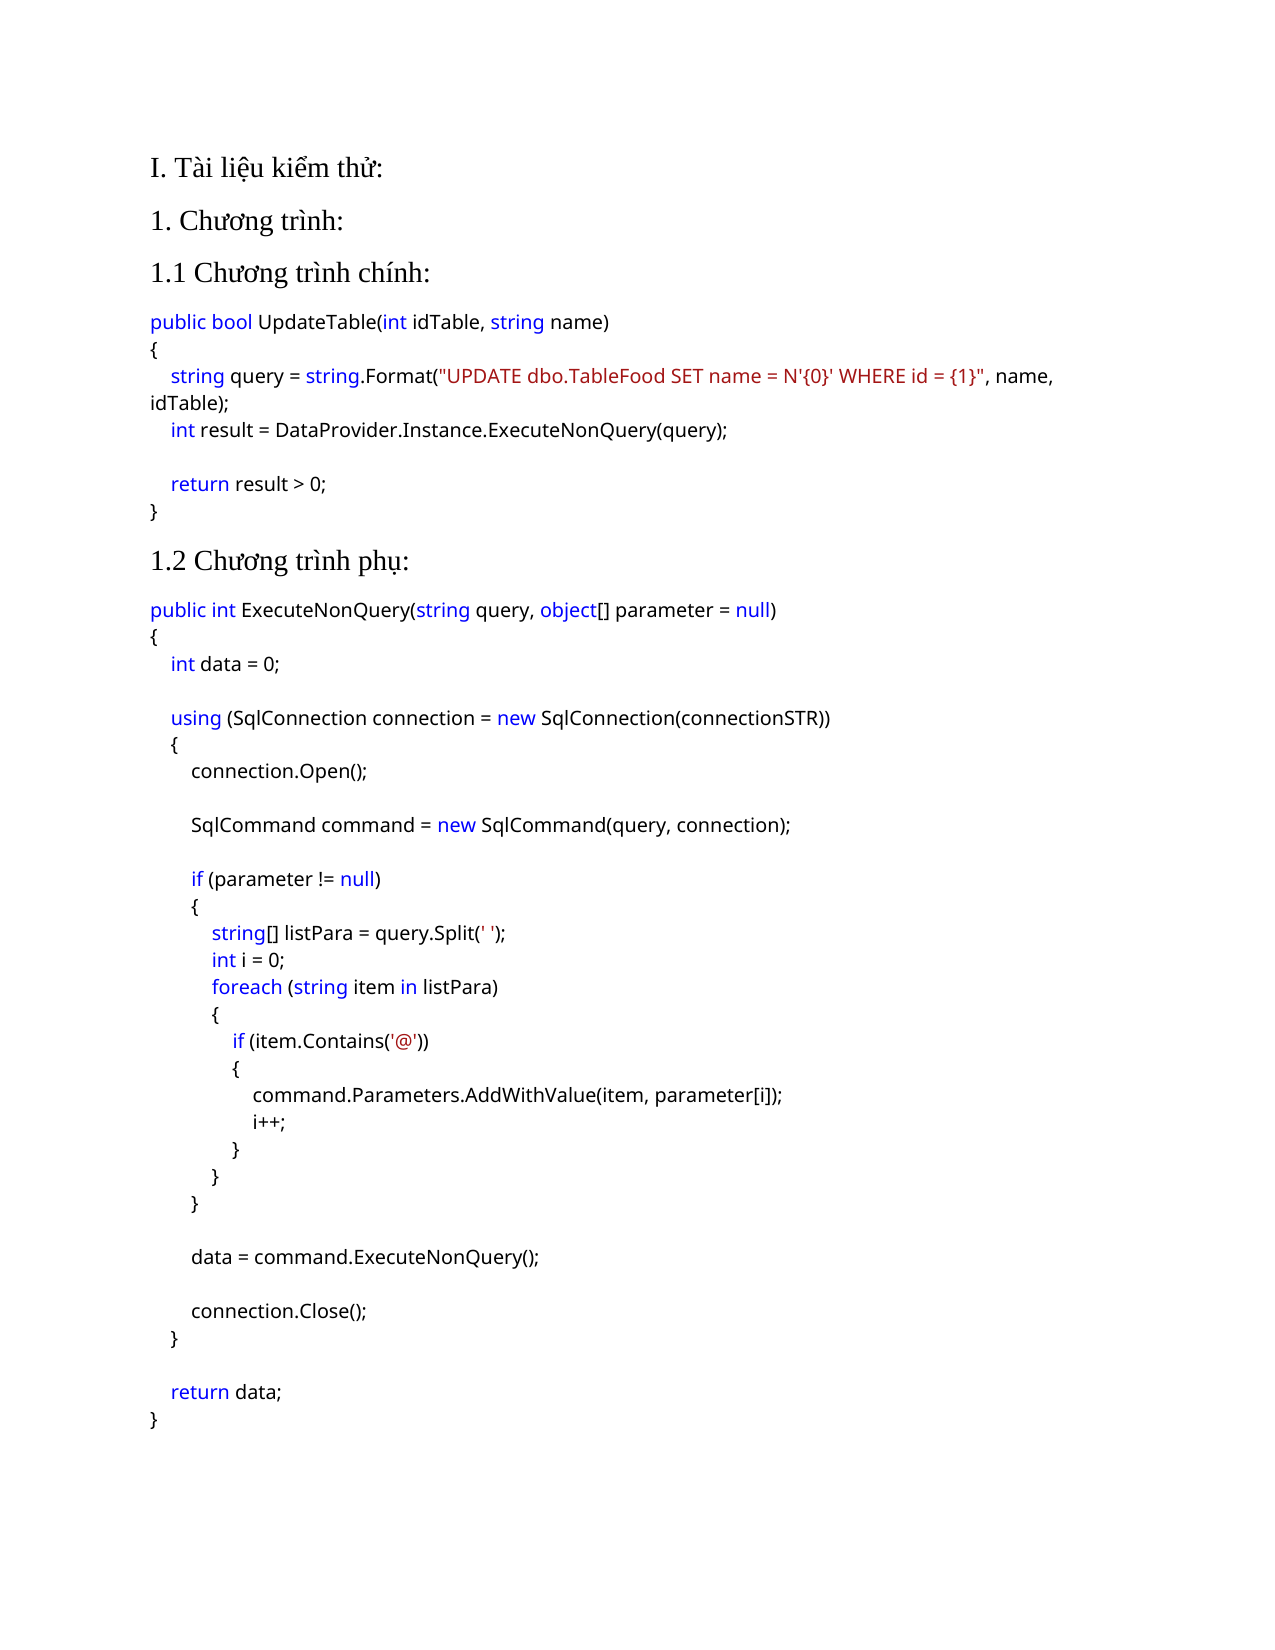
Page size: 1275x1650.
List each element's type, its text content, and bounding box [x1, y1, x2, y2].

text using (SqlConnection connection = new SqlConnection(connectionSTR)) [150, 704, 1125, 731]
text I. Tài liệu kiểm thử: [150, 150, 1125, 183]
text } [150, 1135, 1125, 1162]
text } [150, 497, 1125, 524]
text public int ExecuteNonQuery(string query, object[] parameter = null) [150, 596, 1125, 623]
text { [150, 1054, 1125, 1081]
text data = command.ExecuteNonQuery(); [150, 1243, 1125, 1270]
text if (item.Contains('@')) [150, 1027, 1125, 1054]
text int result = DataProvider.Instance.ExecuteNonQuery(query); [150, 416, 1125, 443]
text { [150, 731, 1125, 758]
text int i = 0; [150, 947, 1125, 973]
text connection.Open(); [150, 758, 1125, 785]
text } [150, 1405, 1125, 1432]
text string query = string.Format("UPDATE dbo.TableFood SET name = N'{0}' WHERE id = {1}", name, idTable); [150, 362, 1125, 416]
text { [150, 623, 1125, 650]
text if (parameter != null) [150, 866, 1125, 893]
text { [150, 893, 1125, 919]
text string[] listPara = query.Split(' '); [150, 919, 1125, 947]
text public bool UpdateTable(int idTable, string name) [150, 308, 1125, 335]
text { [150, 335, 1125, 362]
text } [150, 1324, 1125, 1351]
text i++; [150, 1108, 1125, 1135]
text 1.2 Chương trình phụ: [150, 543, 1125, 577]
text return result > 0; [150, 470, 1125, 497]
text connection.Close(); [150, 1297, 1125, 1324]
text } [150, 1162, 1125, 1189]
text int data = 0; [150, 650, 1125, 677]
text 1. Chương trình: [150, 203, 1125, 236]
text command.Parameters.AddWithValue(item, parameter[i]); [150, 1081, 1125, 1108]
text foreach (string item in listPara) [150, 973, 1125, 1001]
text SqlCommand command = new SqlCommand(query, connection); [150, 812, 1125, 839]
text } [150, 1189, 1125, 1216]
text 1.1 Chương trình chính: [150, 256, 1125, 289]
text { [150, 1001, 1125, 1027]
text return data; [150, 1378, 1125, 1405]
